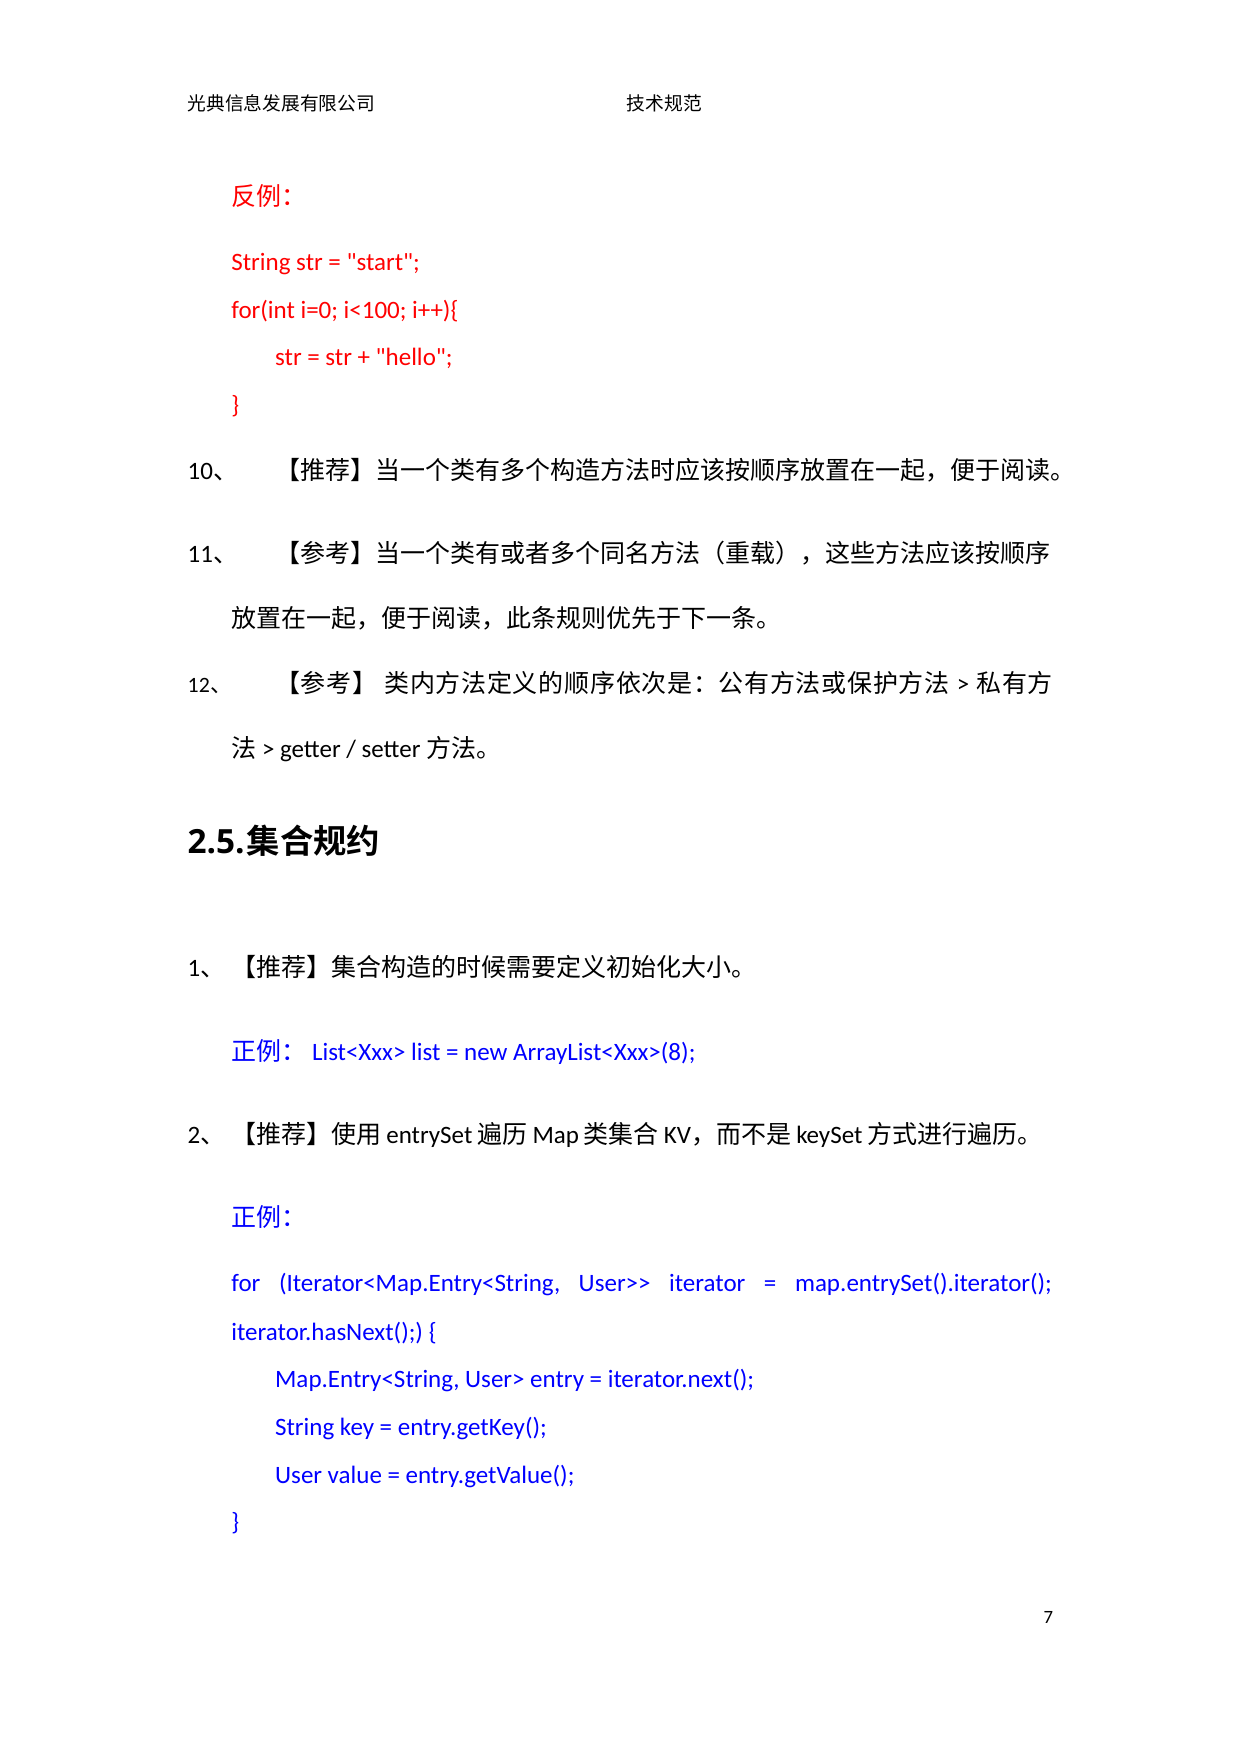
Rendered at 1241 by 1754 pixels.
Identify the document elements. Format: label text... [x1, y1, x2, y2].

list 【参考】 类内方法定义的顺序依次是：公有方法或保护方法 > 私有方法 > getter / setter 方法。 [187, 649, 1053, 779]
list 正例： [231, 1183, 1053, 1248]
list 正例： List<Xxx> list = new ArrayList<Xxx>(8); [231, 1017, 1053, 1082]
subtitle 集合规约 [187, 806, 1053, 871]
list 【推荐】使用entrySet遍历Map类集合KV，而不是keySet方式进行遍历。 [187, 1100, 1053, 1165]
list 【推荐】当一个类有多个构造方法时应该按顺序放置在一起，便于阅读。 [187, 436, 1053, 501]
list 反例： [231, 162, 1053, 227]
list 【参考】当一个类有或者多个同名方法（重载），这些方法应该按顺序放置在一起，便于阅读，此条规则优先于下一条。 [187, 519, 1053, 649]
list 【推荐】集合构造的时候需要定义初始化大小。 [187, 933, 1053, 998]
list String key = entry.getKey(); [231, 1410, 1053, 1443]
list for (Iterator<Map.Entry<String, User>> iterator = map.entrySet().iterator(); iterator.hasNext();) { [231, 1266, 1053, 1347]
list String str = "start"; [231, 245, 1053, 278]
list str = str + "hello"; [231, 341, 1053, 373]
list for(int i=0; i<100; i++){ [231, 293, 1053, 325]
list } [231, 388, 1053, 421]
list Map.Entry<String, User> entry = iterator.next(); [231, 1362, 1053, 1395]
list User value = entry.getValue(); [231, 1458, 1053, 1490]
list } [231, 1506, 1053, 1538]
